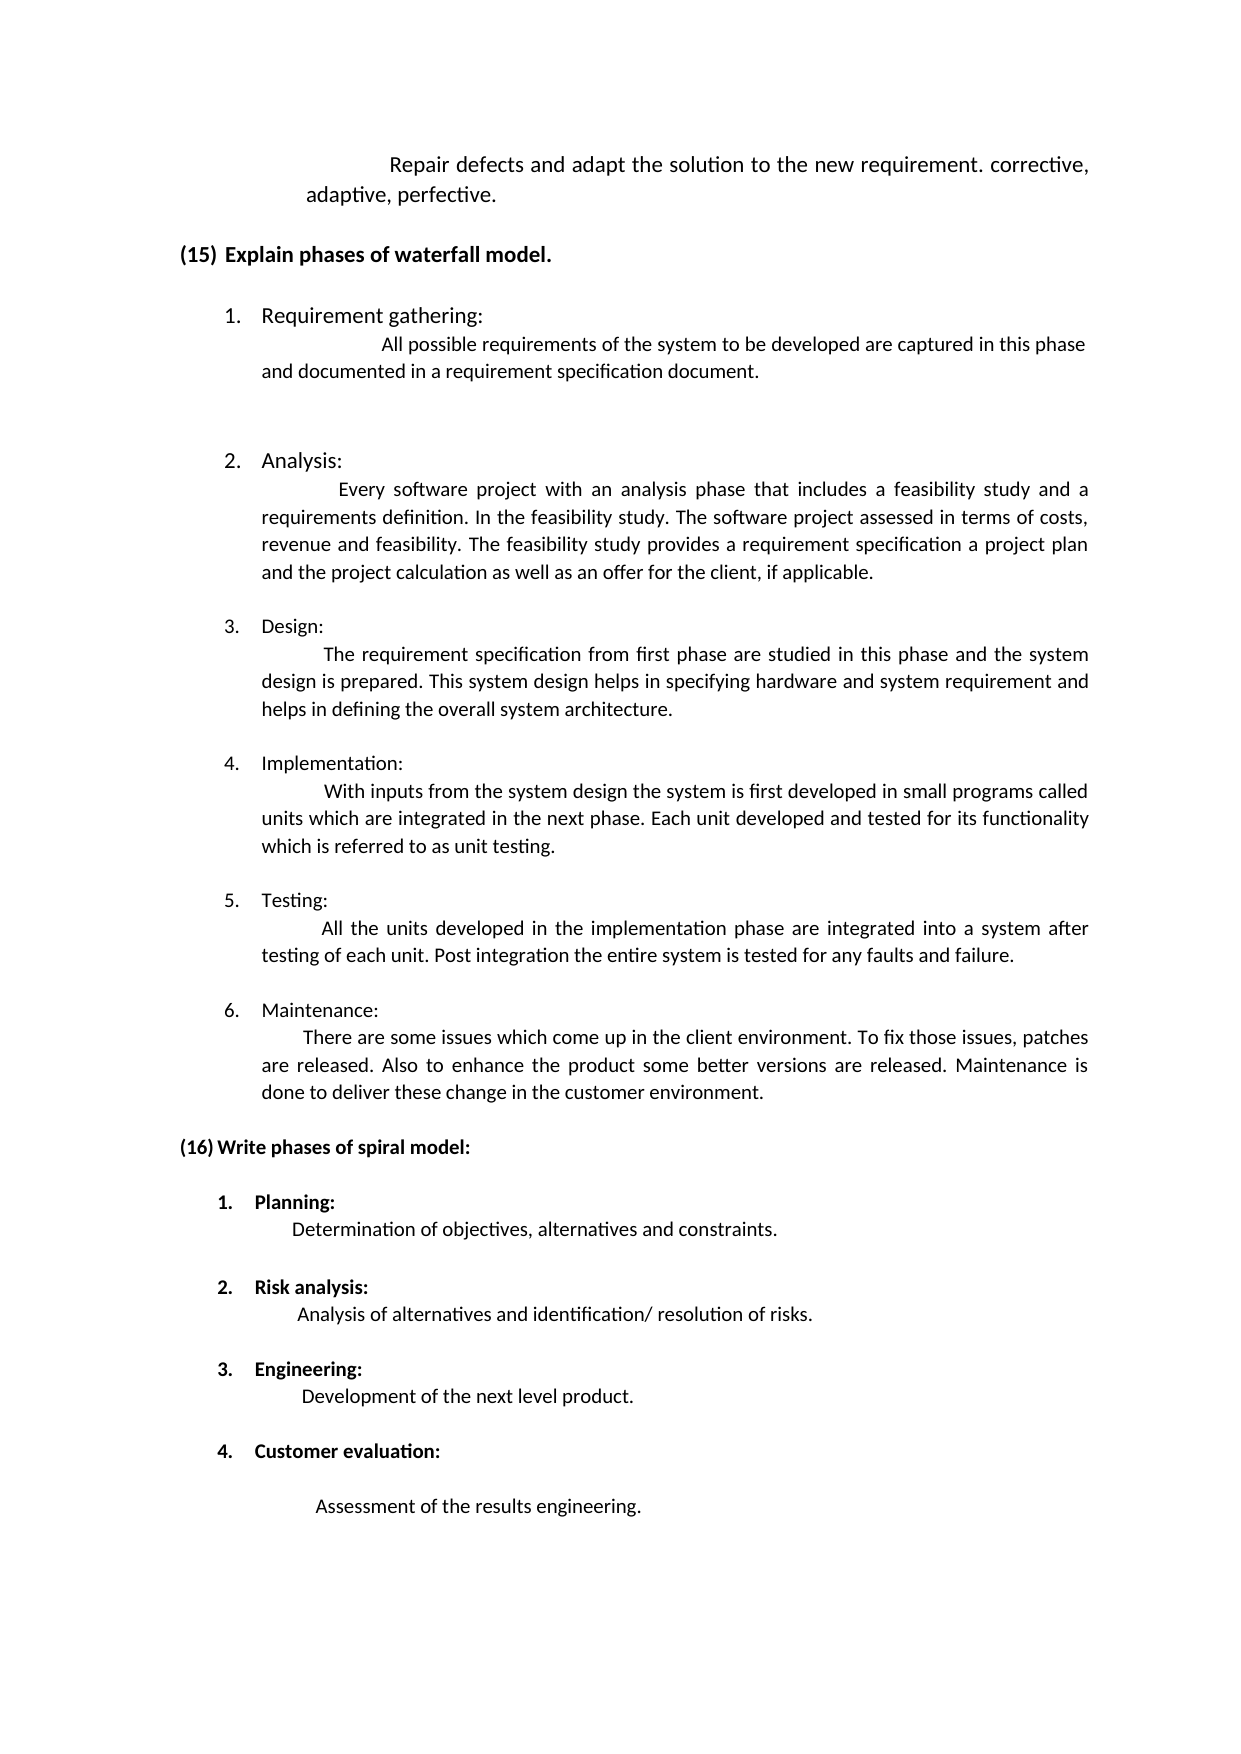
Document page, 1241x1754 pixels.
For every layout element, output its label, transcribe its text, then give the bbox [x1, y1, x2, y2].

list Maintenance: [224, 997, 1090, 1023]
list With inputs from the system design the system is first developed in small programs called units which are integrated in the next phase. Each unit developed and tested for its functionality which is referred to as unit testing. [261, 778, 1090, 858]
list Engineering: [217, 1356, 1090, 1382]
list Requirement gathering: [224, 301, 1090, 329]
list Development of the next level product. [254, 1383, 1090, 1409]
list All the units developed in the implementation phase are integrated into a system after testing of each unit. Post integration the entire system is tested for any faults and failure. [261, 915, 1090, 968]
list The requirement specification from first phase are studied in this phase and the system design is prepared. This system design helps in specifying hardware and system requirement and helps in defining the overall system architecture. [261, 641, 1090, 721]
list Implementation: [224, 751, 1090, 776]
list Customer evaluation: [217, 1438, 1090, 1464]
list Design: [224, 614, 1090, 639]
list Every software project with an analysis phase that includes a feasibility study and a requirements definition. In the feasibility study. The software project assessed in terms of costs, revenue and feasibility. The feasibility study provides a requirement specification a project plan and the project calculation as well as an offer for the client, if applicable. [261, 477, 1090, 584]
list Testing: [224, 888, 1090, 913]
list Repair defects and adapt the solution to the new requirement. corrective, adaptive, perfective. [306, 150, 1090, 208]
list Determination of objectives, alternatives and constraints. [254, 1216, 1090, 1242]
list Write phases of spiral model: [179, 1134, 1090, 1159]
list Risk analysis: [217, 1274, 1090, 1299]
list Analysis of alternatives and identification/ resolution of risks. [254, 1301, 1090, 1327]
list Analysis: [224, 446, 1090, 474]
list There are some issues which come up in the client environment. To fix those issues, patches are released. Also to enhance the product some better versions are released. Maintenance is done to deliver these change in the customer environment. [261, 1024, 1090, 1105]
list All possible requirements of the system to be developed are captured in this phase and documented in a requirement specification document. [261, 331, 1090, 384]
list Explain phases of waterfall model. [179, 241, 1090, 269]
list Assessment of the results engineering. [254, 1493, 1090, 1518]
list Planning: [217, 1189, 1090, 1214]
